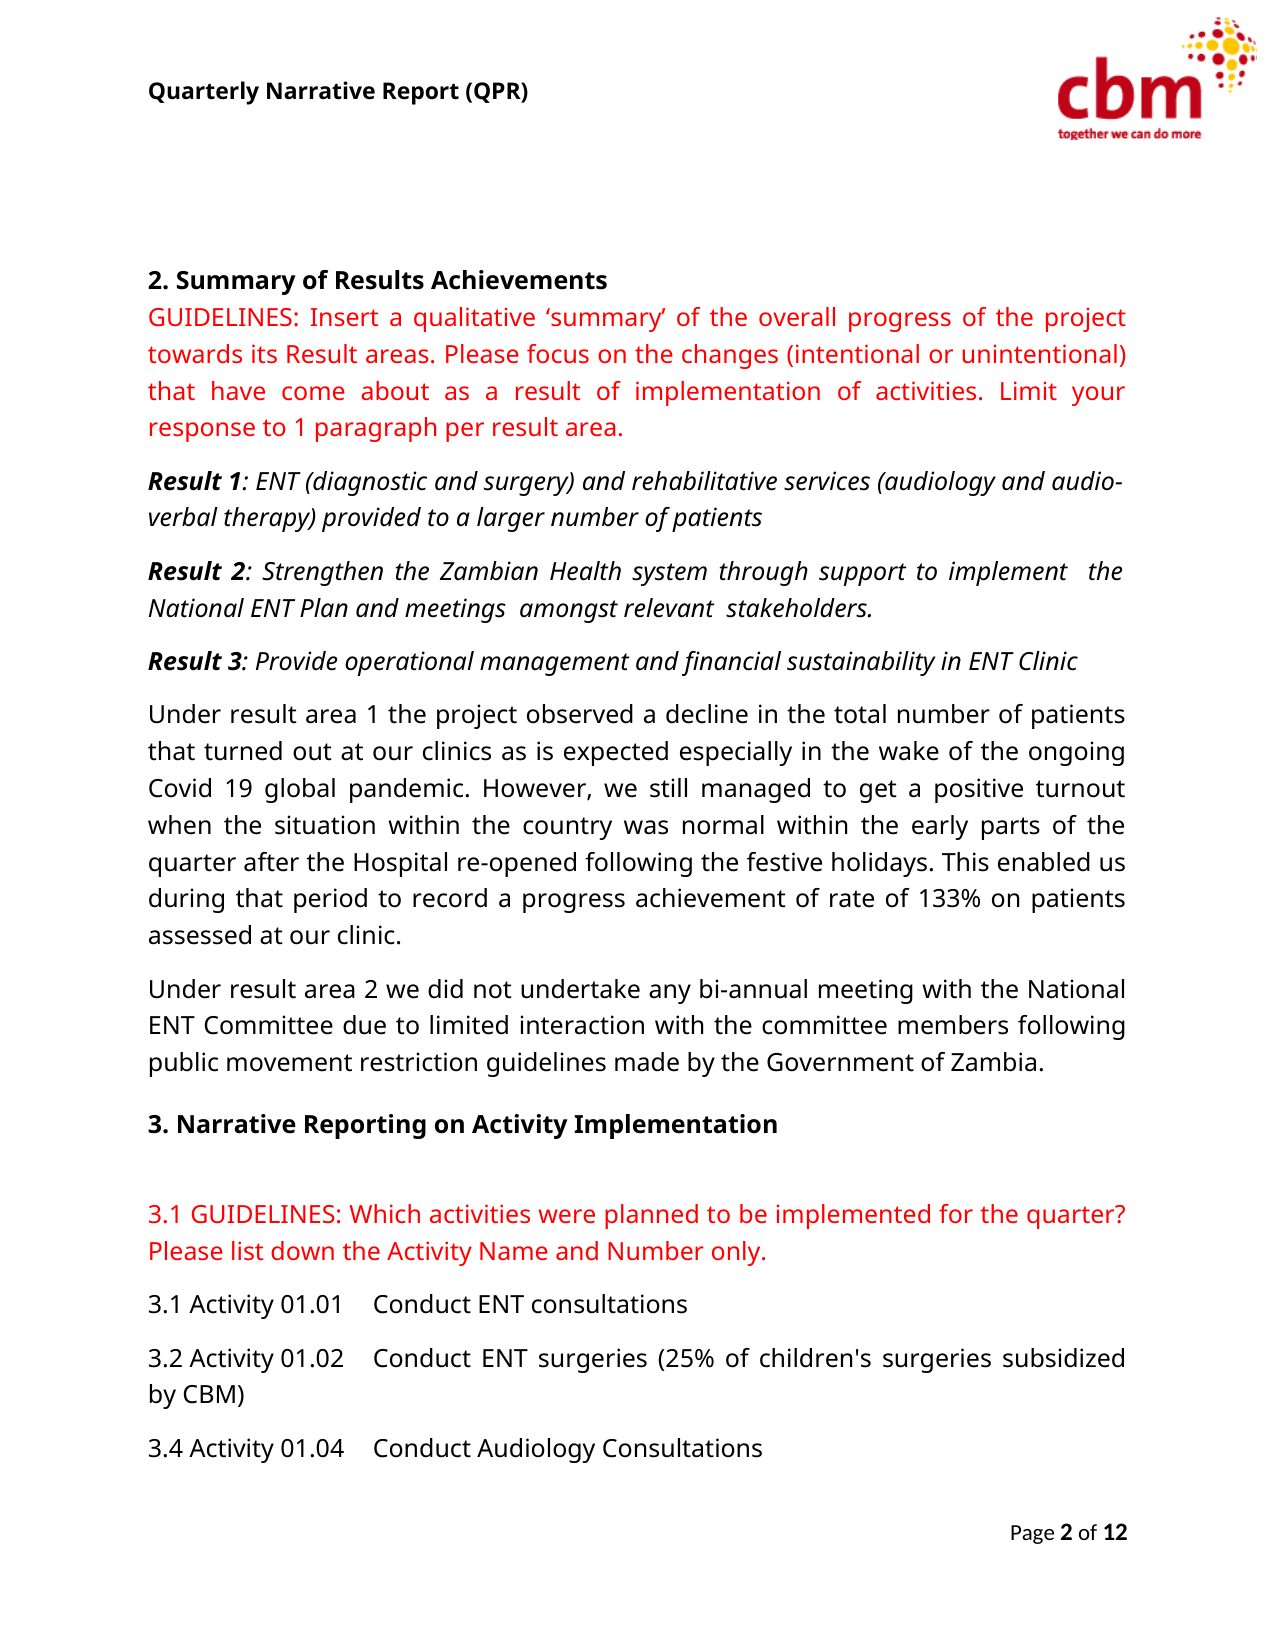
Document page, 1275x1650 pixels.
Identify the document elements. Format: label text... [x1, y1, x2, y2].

subtitle 2. Summary of Results Achievements [148, 263, 1127, 297]
text Result 2: Strengthen the Zambian Health system through support to implement the National ENT Plan and meetings amongst relevant stakeholders. [148, 553, 1127, 624]
text 3.1 Activity 01.01 Conduct ENT consultations [148, 1287, 1127, 1321]
subtitle 3. Narrative Reporting on Activity Implementation [148, 1107, 1127, 1141]
text GUIDELINES: Insert a qualitative ‘summary’ of the overall progress of the project towards its Result areas. Please focus on the changes (intentional or unintentional) that have come about as a result of implementation of activities. Limit your response to 1 paragraph per result area. [148, 299, 1127, 444]
text Under result area 1 the project observed a decline in the total number of patients that turned out at our clinics as is expected especially in the wake of the ongoing Covid 19 global pandemic. However, we still managed to get a positive turnout when the situation within the country was normal within the early parts of the quarter after the Hospital re-opened following the festive holidays. This enabled us during that period to record a progress achievement of rate of 133% on patients assessed at our clinic. [148, 697, 1127, 952]
text 3.4 Activity 01.04 Conduct Audiology Consultations [148, 1431, 1127, 1465]
text Result 1: ENT (diagnostic and surgery) and rehabilitative services (audiology and audio-verbal therapy) provided to a larger number of patients [148, 463, 1127, 534]
text 3.1 GUIDELINES: Which activities were planned to be implemented for the quarter? Please list down the Activity Name and Number only. [148, 1197, 1127, 1268]
text 3.2 Activity 01.02 Conduct ENT surgeries (25% of children's surgeries subsidized by CBM) [148, 1340, 1127, 1411]
picture [1057, 15, 1257, 140]
text Under result area 2 we did not undertake any bi-annual meeting with the National ENT Committee due to limited interaction with the committee members following public movement restriction guidelines made by the Government of Zambia. [148, 971, 1127, 1079]
text Result 3: Provide operational management and financial sustainability in ENT Clinic [148, 644, 1127, 678]
